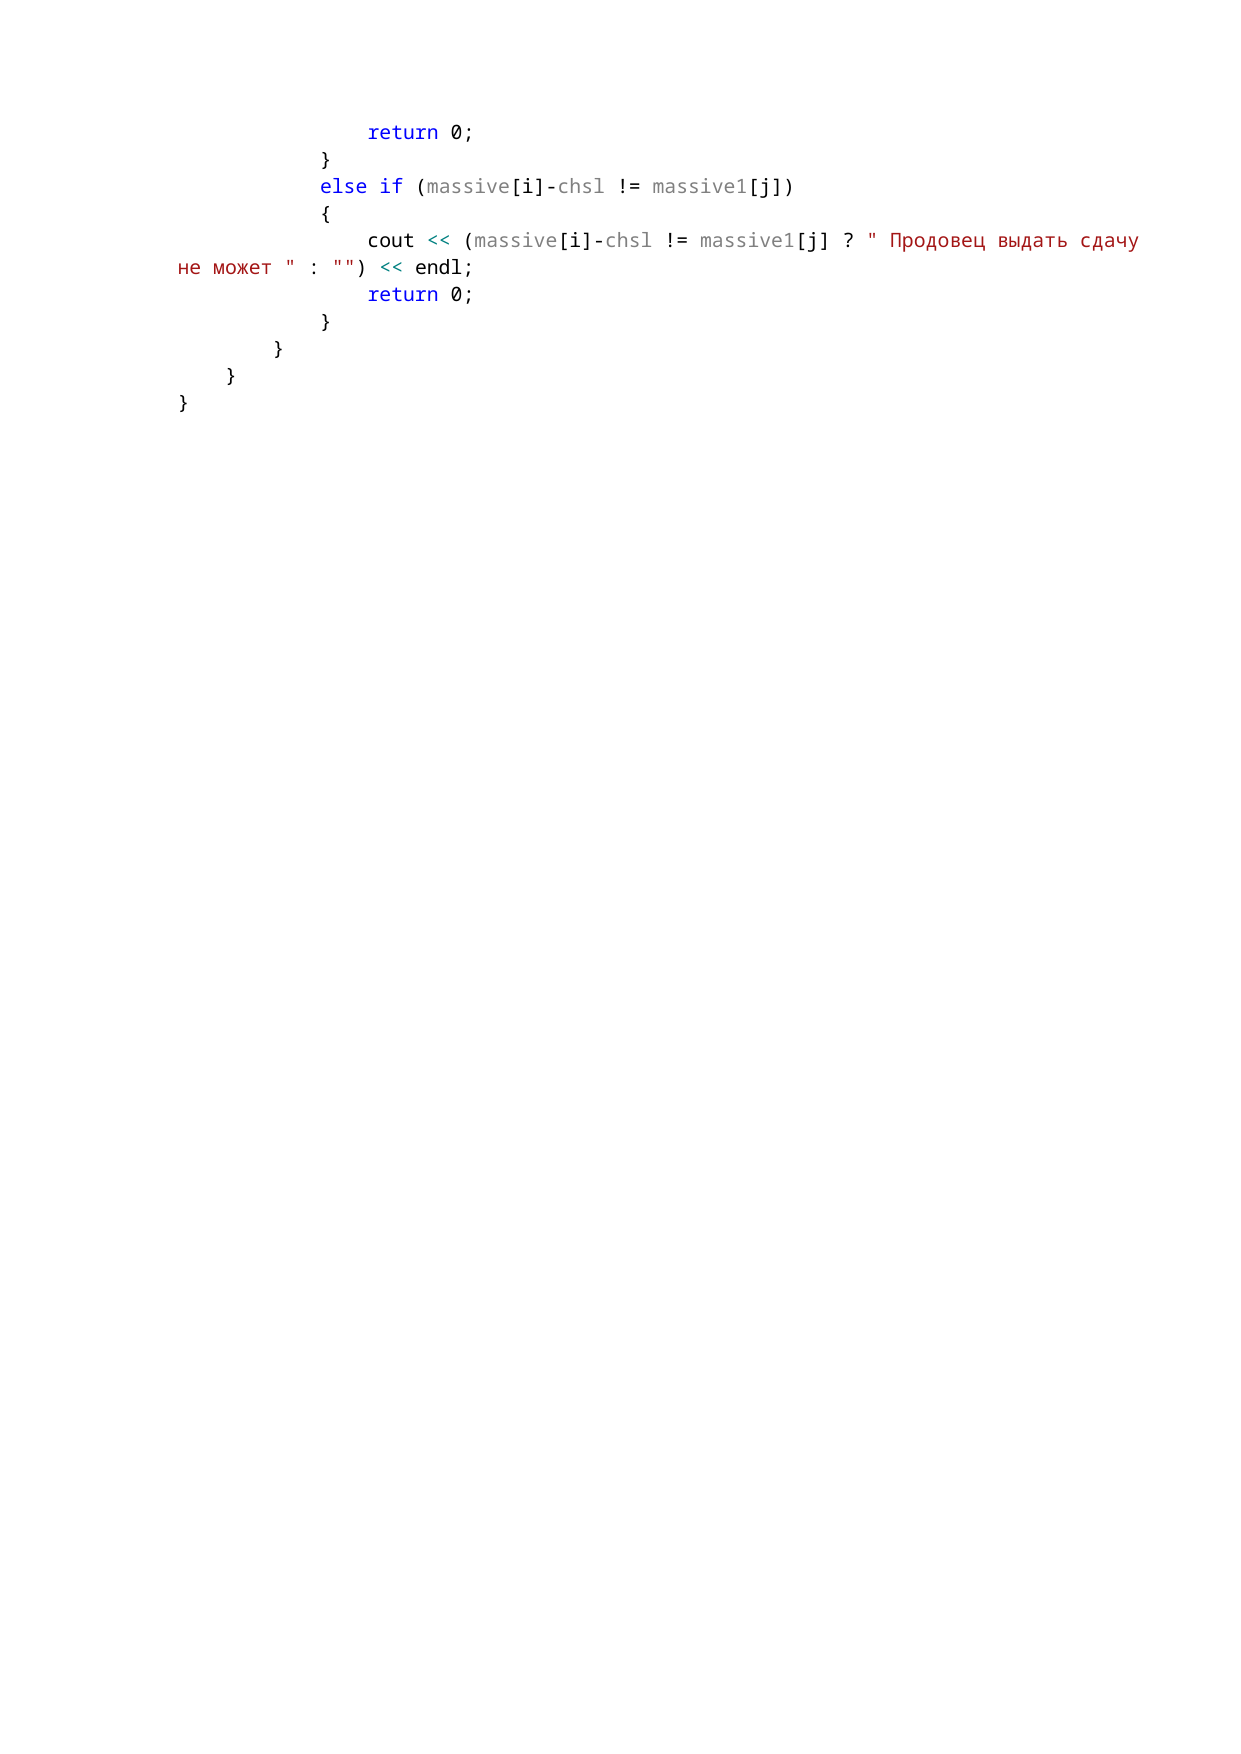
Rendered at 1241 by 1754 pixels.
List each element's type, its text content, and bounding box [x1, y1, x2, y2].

text } [177, 334, 1152, 361]
text } [177, 307, 1152, 334]
text { [177, 199, 1152, 226]
text } [177, 388, 1152, 415]
text return 0; [177, 118, 1152, 145]
text return 0; [177, 280, 1152, 307]
text cout << (massive[i]-chsl != massive1[j] ? " Продовец выдать сдачу не может " : "") << endl; [177, 226, 1152, 280]
text } [177, 145, 1152, 172]
text } [177, 361, 1152, 388]
text else if (massive[i]-chsl != massive1[j]) [177, 172, 1152, 199]
